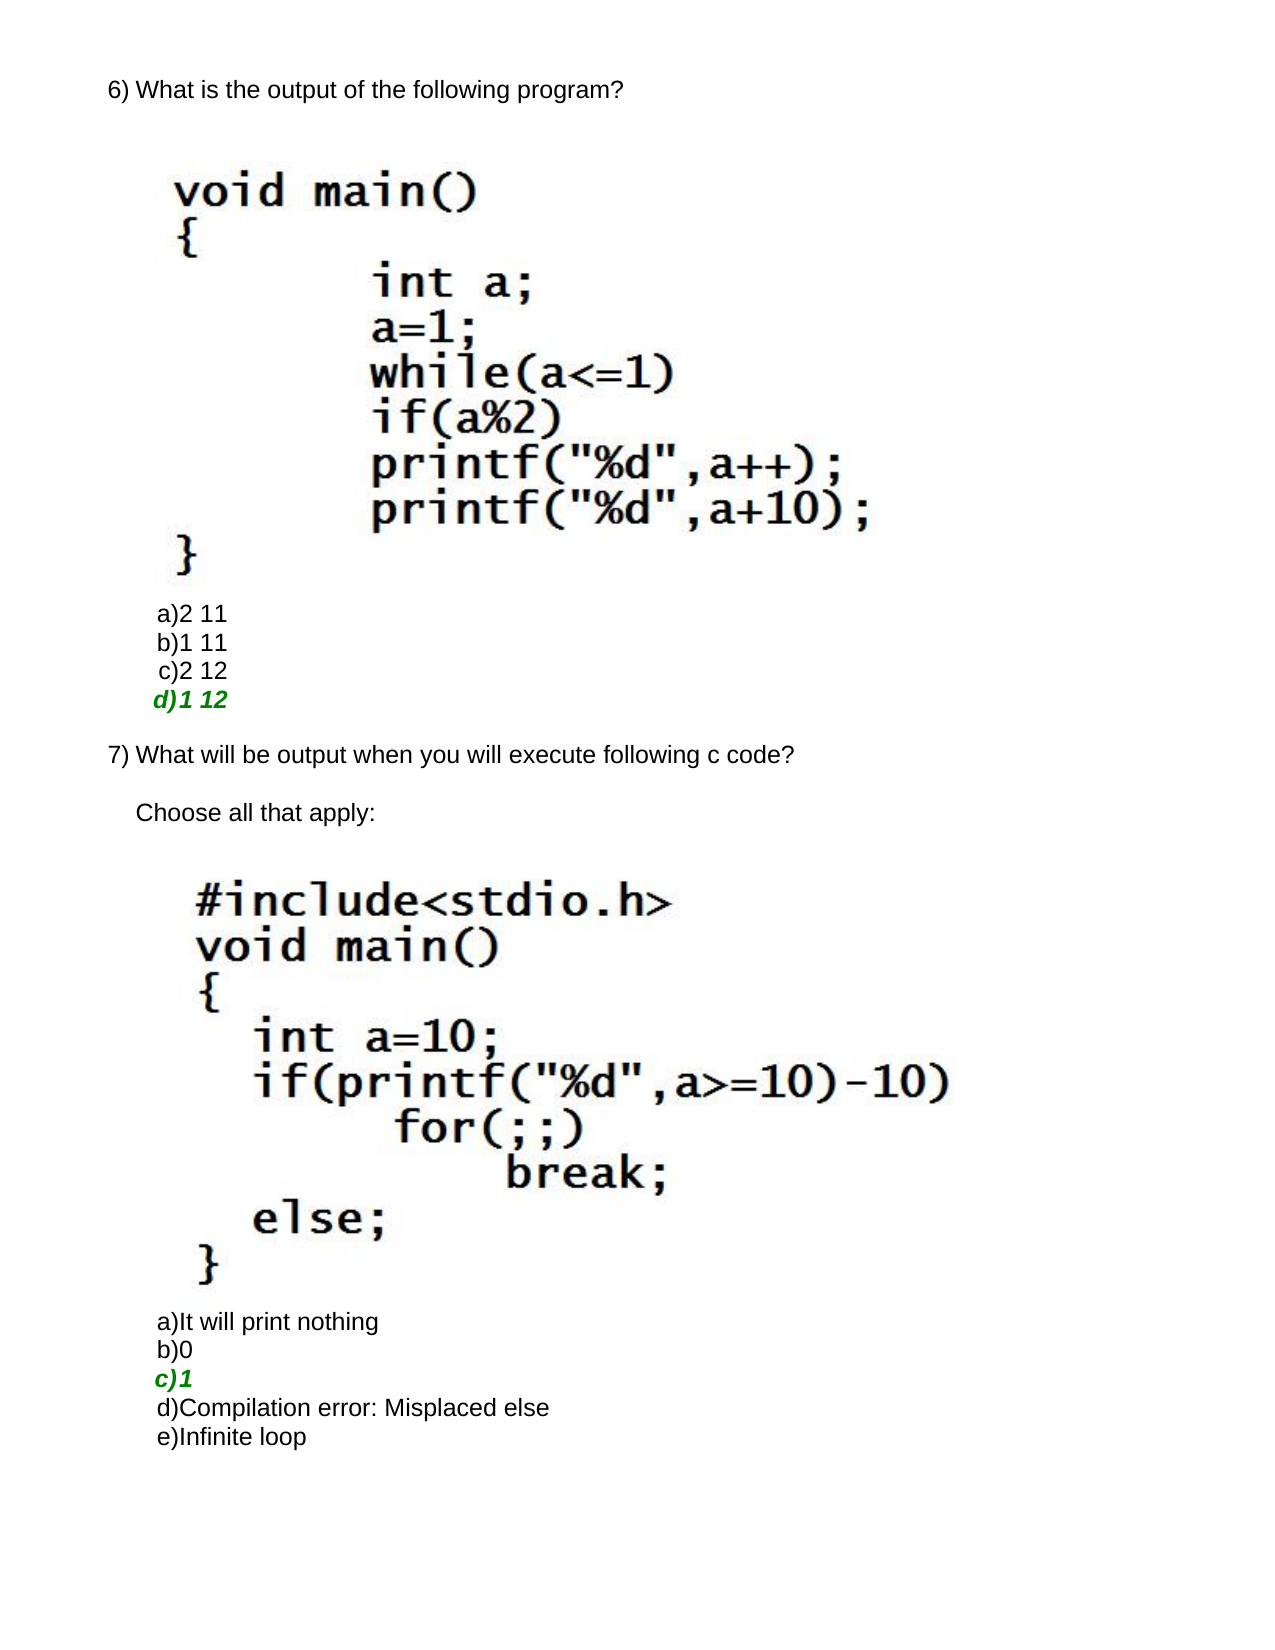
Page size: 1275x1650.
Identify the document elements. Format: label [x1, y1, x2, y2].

picture [154, 855, 1002, 1307]
table_header [75, 75, 1200, 740]
picture [154, 161, 942, 599]
table_header [75, 740, 1200, 1477]
